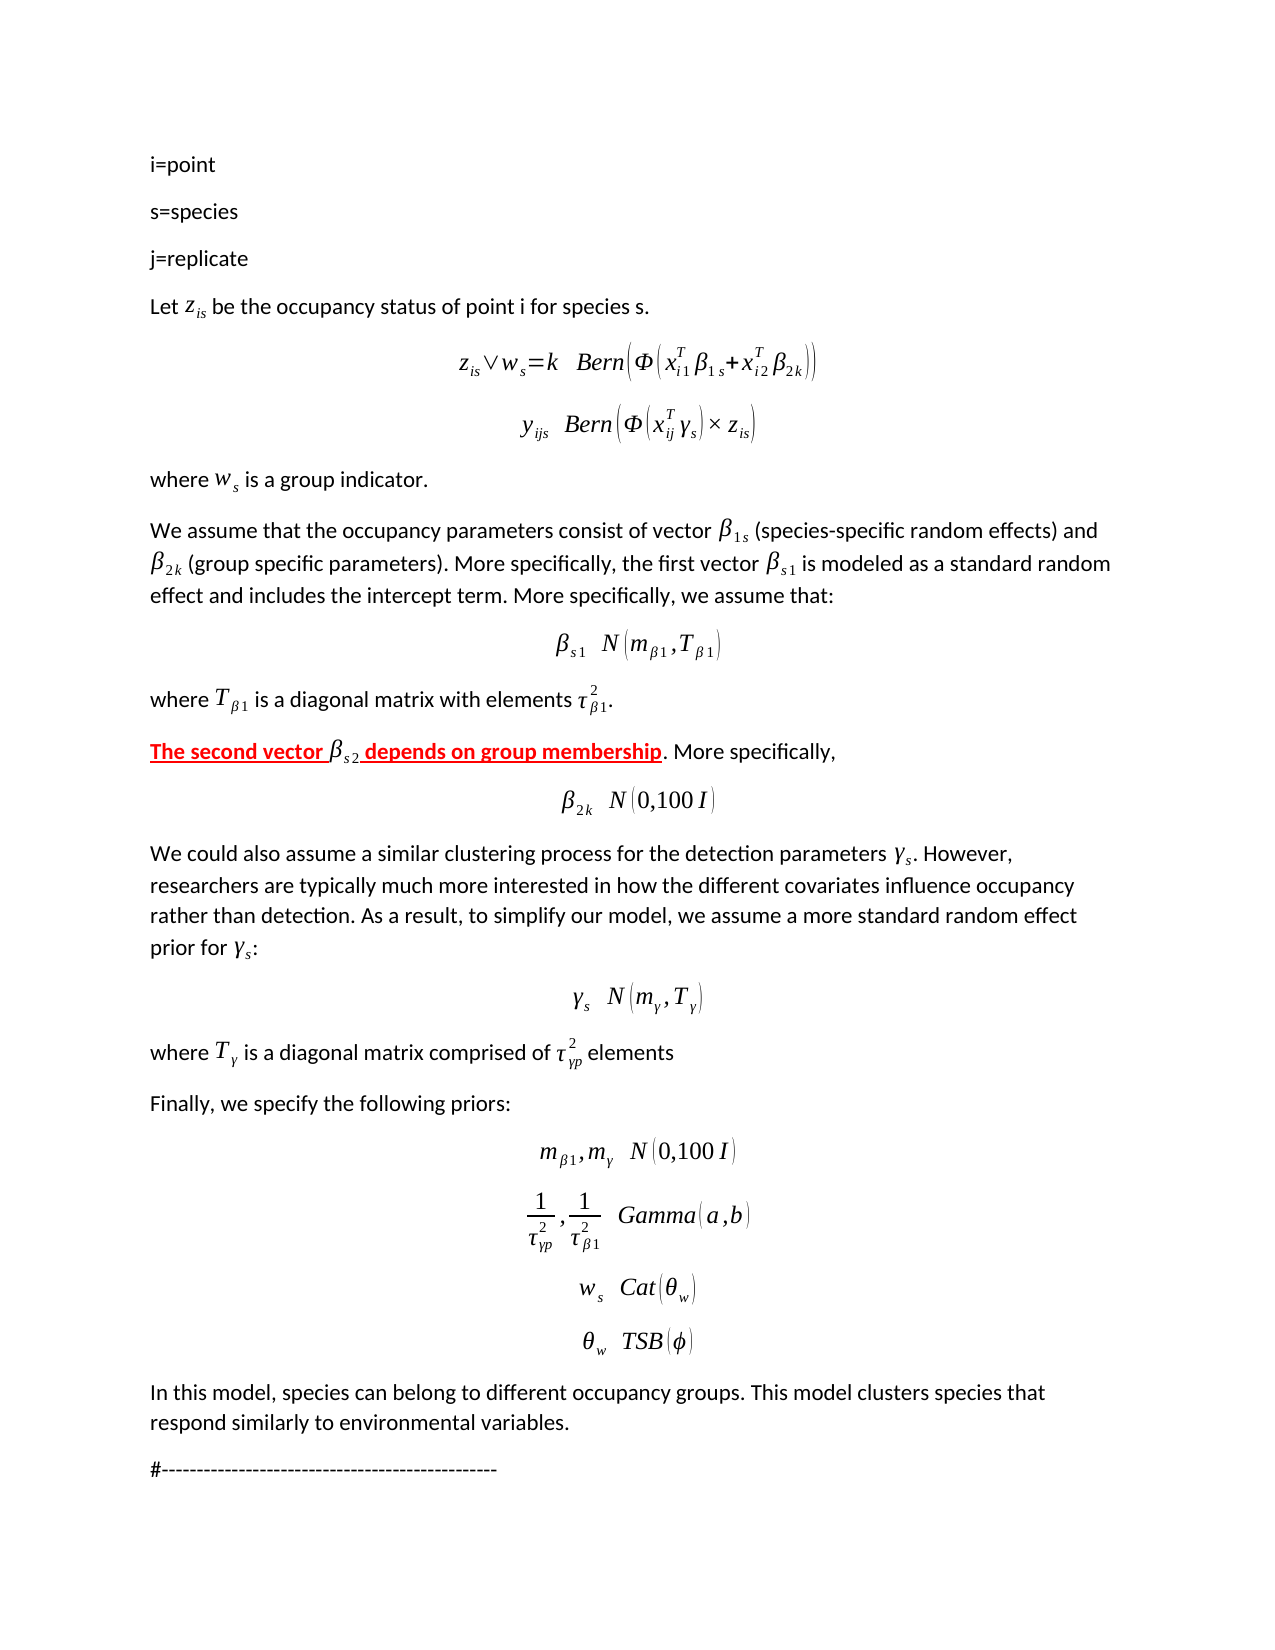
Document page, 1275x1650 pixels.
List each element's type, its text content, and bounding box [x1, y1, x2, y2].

text j=replicate [150, 244, 1125, 272]
text #------------------------------------------------ [150, 1455, 1125, 1483]
text where is a diagonal matrix comprised of elements [150, 1035, 1125, 1070]
text i=point [150, 150, 1125, 178]
text The second vector depends on group membership. More specifically, [150, 735, 1125, 767]
text Finally, we specify the following priors: [150, 1089, 1125, 1117]
text Let be the occupancy status of point i for species s. [150, 291, 1125, 322]
text where is a group indicator. [150, 464, 1125, 495]
text where is a diagonal matrix with elements . [150, 682, 1125, 717]
text In this model, species can belong to different occupancy groups. This model clusters species that respond similarly to environmental variables. [150, 1378, 1125, 1436]
text s=species [150, 197, 1125, 225]
text We assume that the occupancy parameters consist of vector (species-specific random effects) and (group specific parameters). More specifically, the first vector is modeled as a standard random effect and includes the intercept term. More specifically, we assume that: [150, 514, 1125, 609]
text We could also assume a similar clustering process for the detection parameters . However, researchers are typically much more interested in how the different covariates influence occupancy rather than detection. As a result, to simplify our model, we assume a more standard random effect prior for : [150, 837, 1125, 963]
